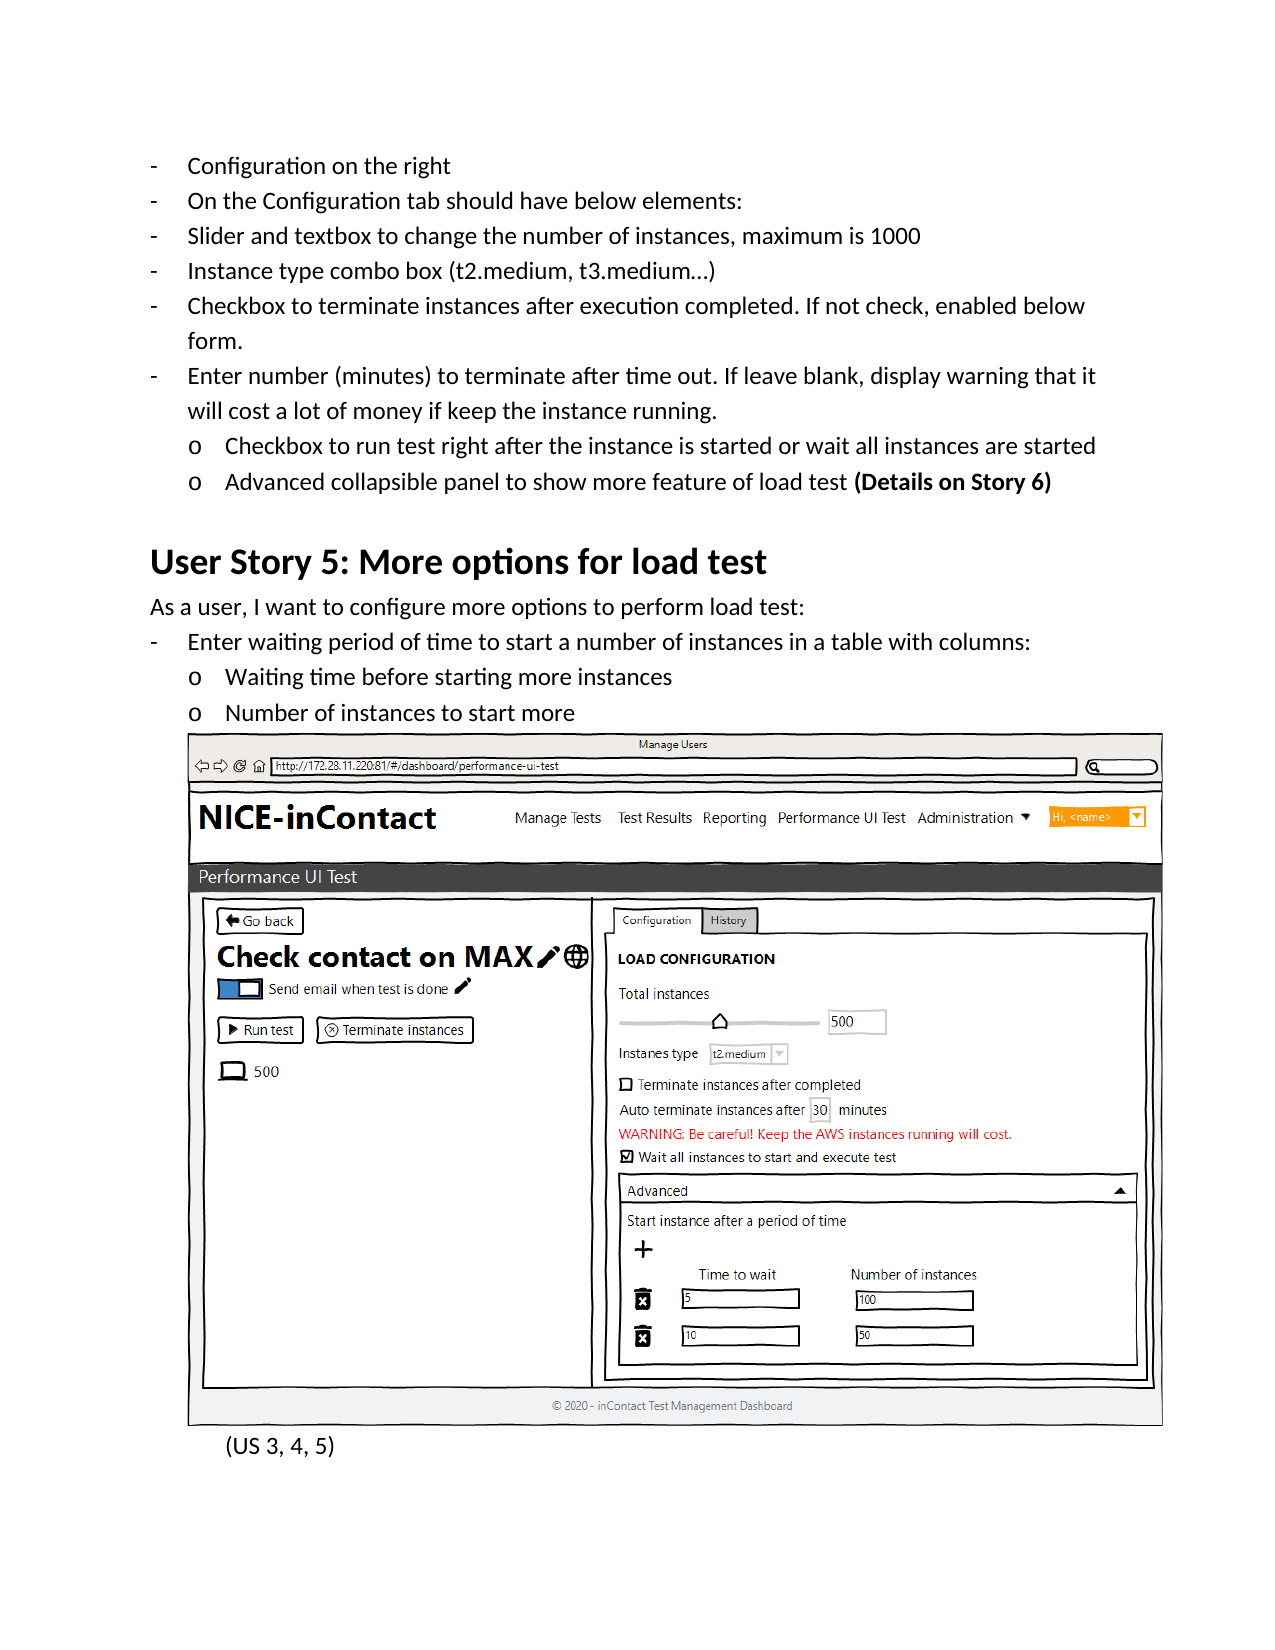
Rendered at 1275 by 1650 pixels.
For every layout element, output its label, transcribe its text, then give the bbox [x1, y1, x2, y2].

list Checkbox to run test right after the instance is started or wait all instances are started [187, 430, 1125, 462]
text User Story 5: More options for load test [150, 538, 1125, 584]
list Enter number (minutes) to terminate after time out. If leave blank, display warning that it will cost a lot of money if keep the instance running. [150, 360, 1125, 426]
list Waiting time before starting more instances [187, 661, 1125, 692]
text As a user, I want to configure more options to perform load test: [150, 591, 1125, 621]
list Configuration on the right [150, 150, 1125, 181]
list Enter waiting period of time to start a number of instances in a table with columns: [150, 626, 1125, 656]
list Checkbox to terminate instances after execution completed. If not check, enabled below form. [150, 290, 1125, 356]
list (US 3, 4, 5) [225, 1430, 1125, 1461]
list Slider and textbox to change the number of instances, maximum is 1000 [150, 220, 1125, 251]
list Number of instances to start more [187, 697, 1125, 729]
list Advanced collapsible panel to show more feature of load test (Details on Story 6) [187, 466, 1125, 498]
picture [187, 733, 1163, 1426]
list On the Configuration tab should have below elements: [150, 185, 1125, 216]
list Instance type combo box (t2.medium, t3.medium…) [150, 255, 1125, 286]
